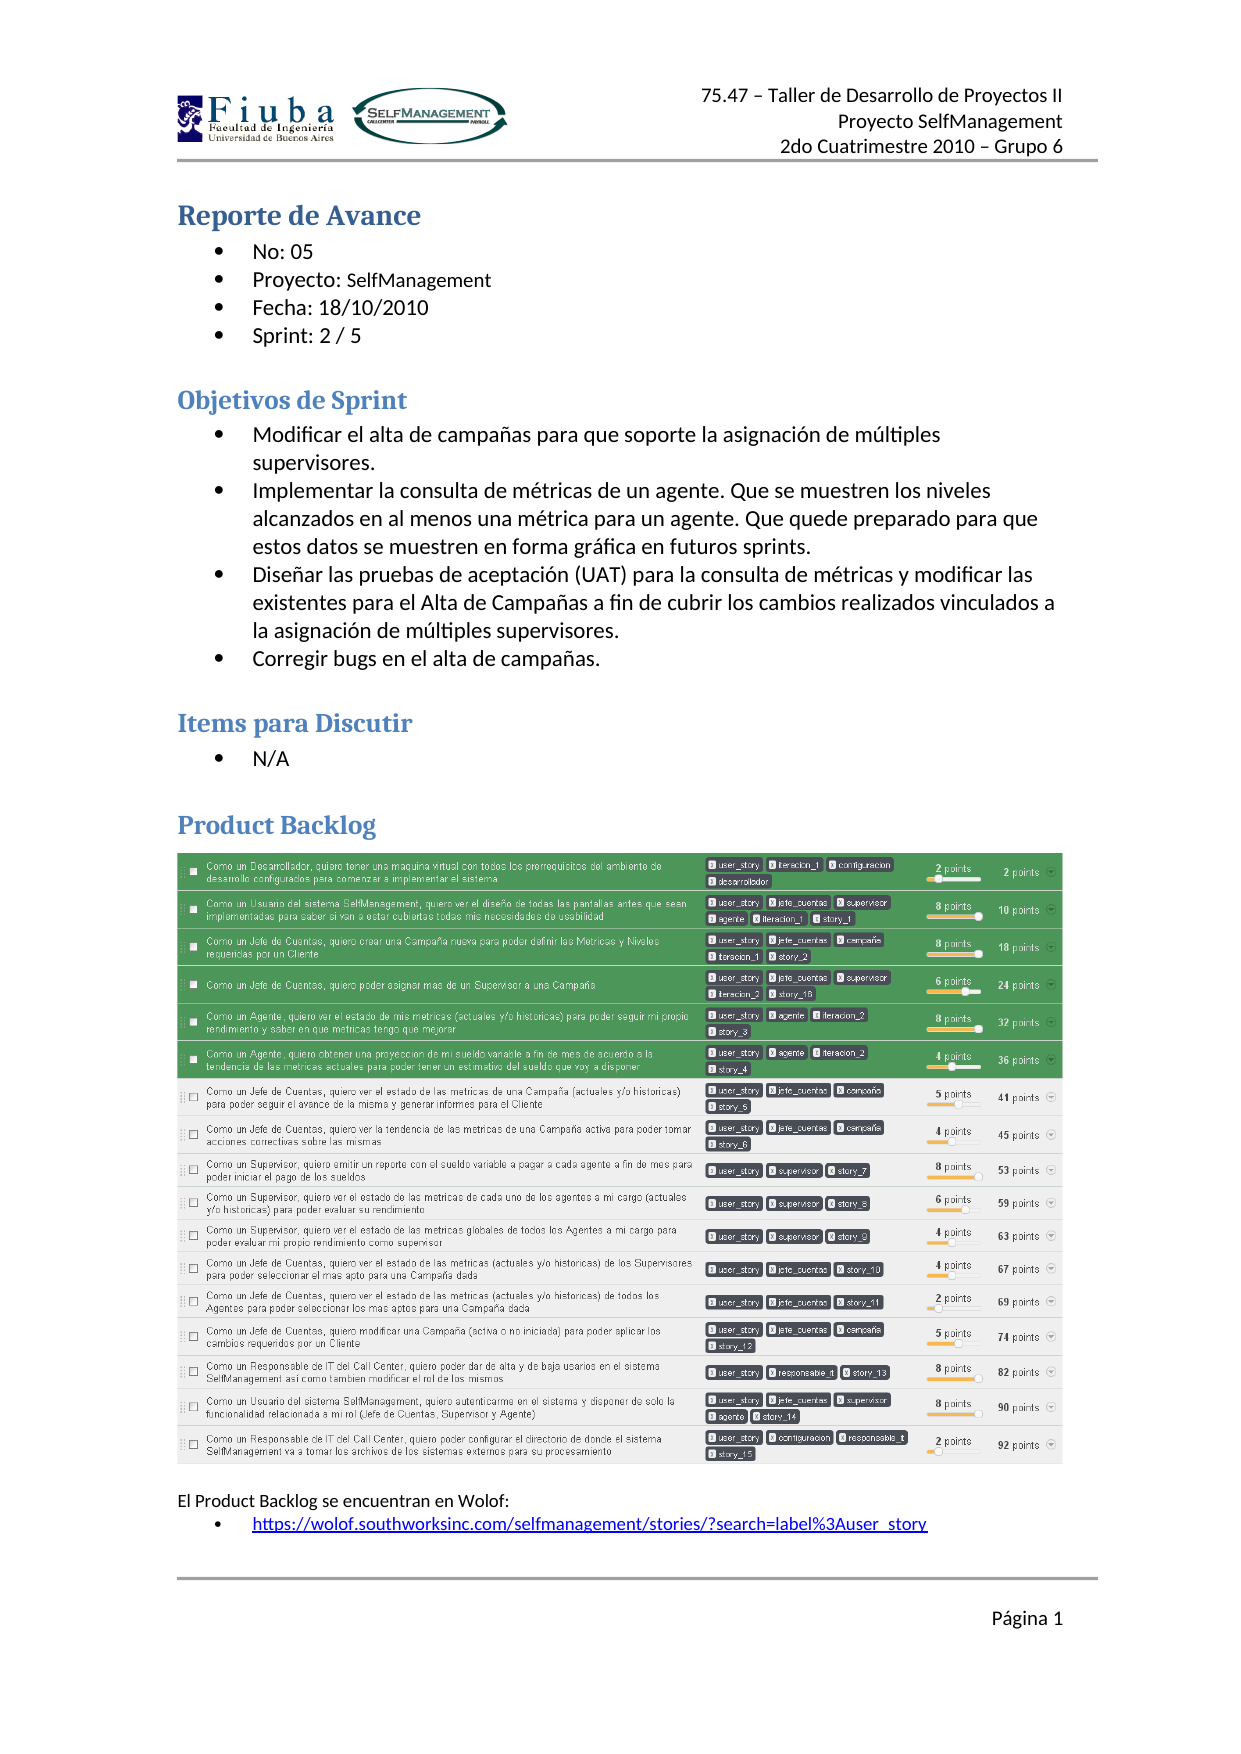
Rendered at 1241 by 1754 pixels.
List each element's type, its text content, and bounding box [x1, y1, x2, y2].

subtitle Items para Discutir [177, 708, 1063, 739]
picture [351, 87, 511, 144]
list N/A [215, 744, 1063, 772]
subtitle Objetivos de Sprint [177, 385, 1063, 416]
picture [174, 93, 339, 142]
list Fecha: 18/10/2010 [215, 293, 1063, 321]
subtitle Reporte de Avance [177, 199, 1063, 233]
subtitle Product Backlog [177, 810, 1063, 841]
list Corregir bugs en el alta de campañas. [215, 644, 1063, 673]
picture [177, 853, 1066, 1464]
list Proyecto: SelfManagement [215, 265, 1063, 293]
list No: 05 [215, 237, 1063, 265]
text El Product Backlog se encuentran en Wolof: [177, 1489, 1063, 1512]
list Diseñar las pruebas de aceptación (UAT) para la consulta de métricas y modificar las existentes para el Alta de Campañas a fin de cubrir los cambios realizados vinculados a la asignación de múltiples supervisores. [215, 561, 1063, 644]
list Modificar el alta de campañas para que soporte la asignación de múltiples supervisores. [215, 420, 1063, 476]
list Implementar la consulta de métricas de un agente. Que se muestren los niveles alcanzados en al menos una métrica para un agente. Que quede preparado para que estos datos se muestren en forma gráfica en futuros sprints. [215, 476, 1063, 561]
list https://wolof.southworksinc.com/selfmanagement/stories/?search=label%3Auser_story [215, 1512, 1063, 1534]
list Sprint: 2 / 5 [215, 321, 1063, 349]
